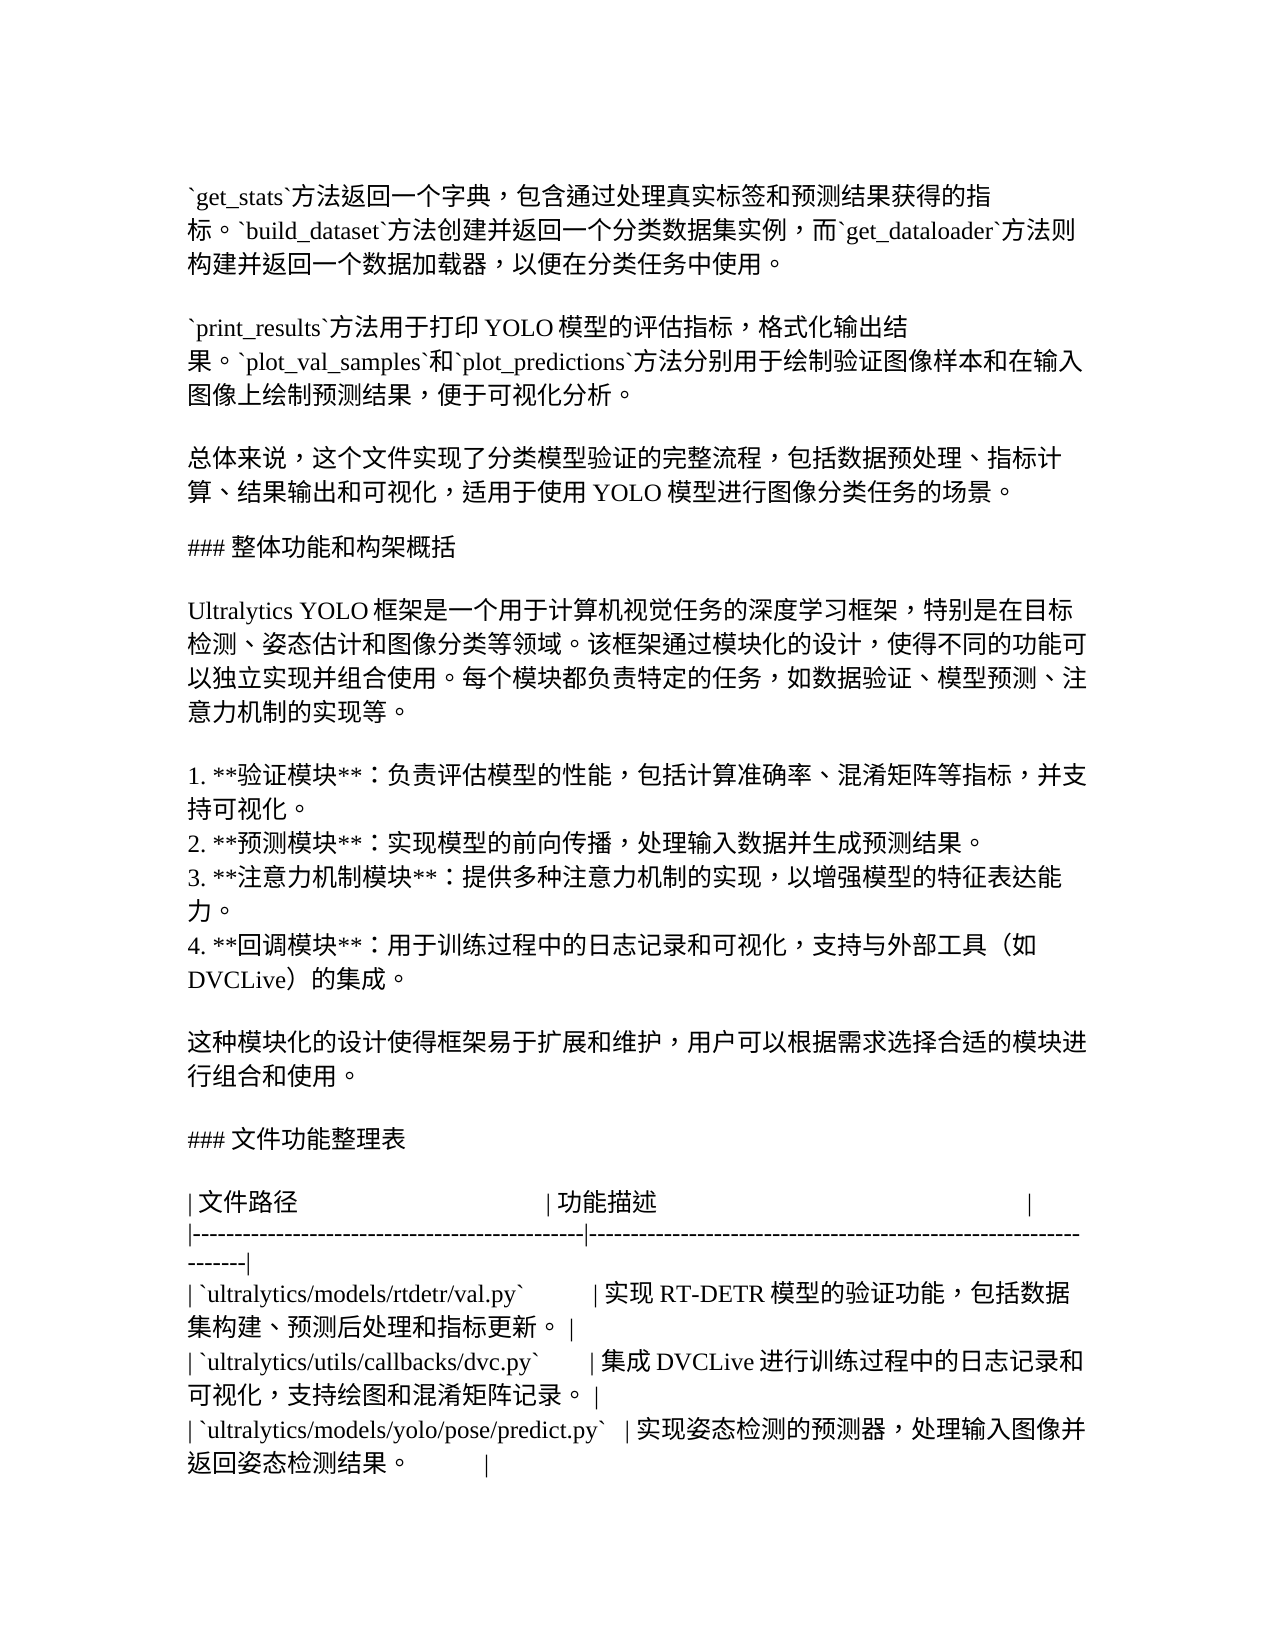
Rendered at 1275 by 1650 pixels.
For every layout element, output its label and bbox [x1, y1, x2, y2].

text [187, 150, 1087, 509]
text [187, 529, 1087, 1480]
